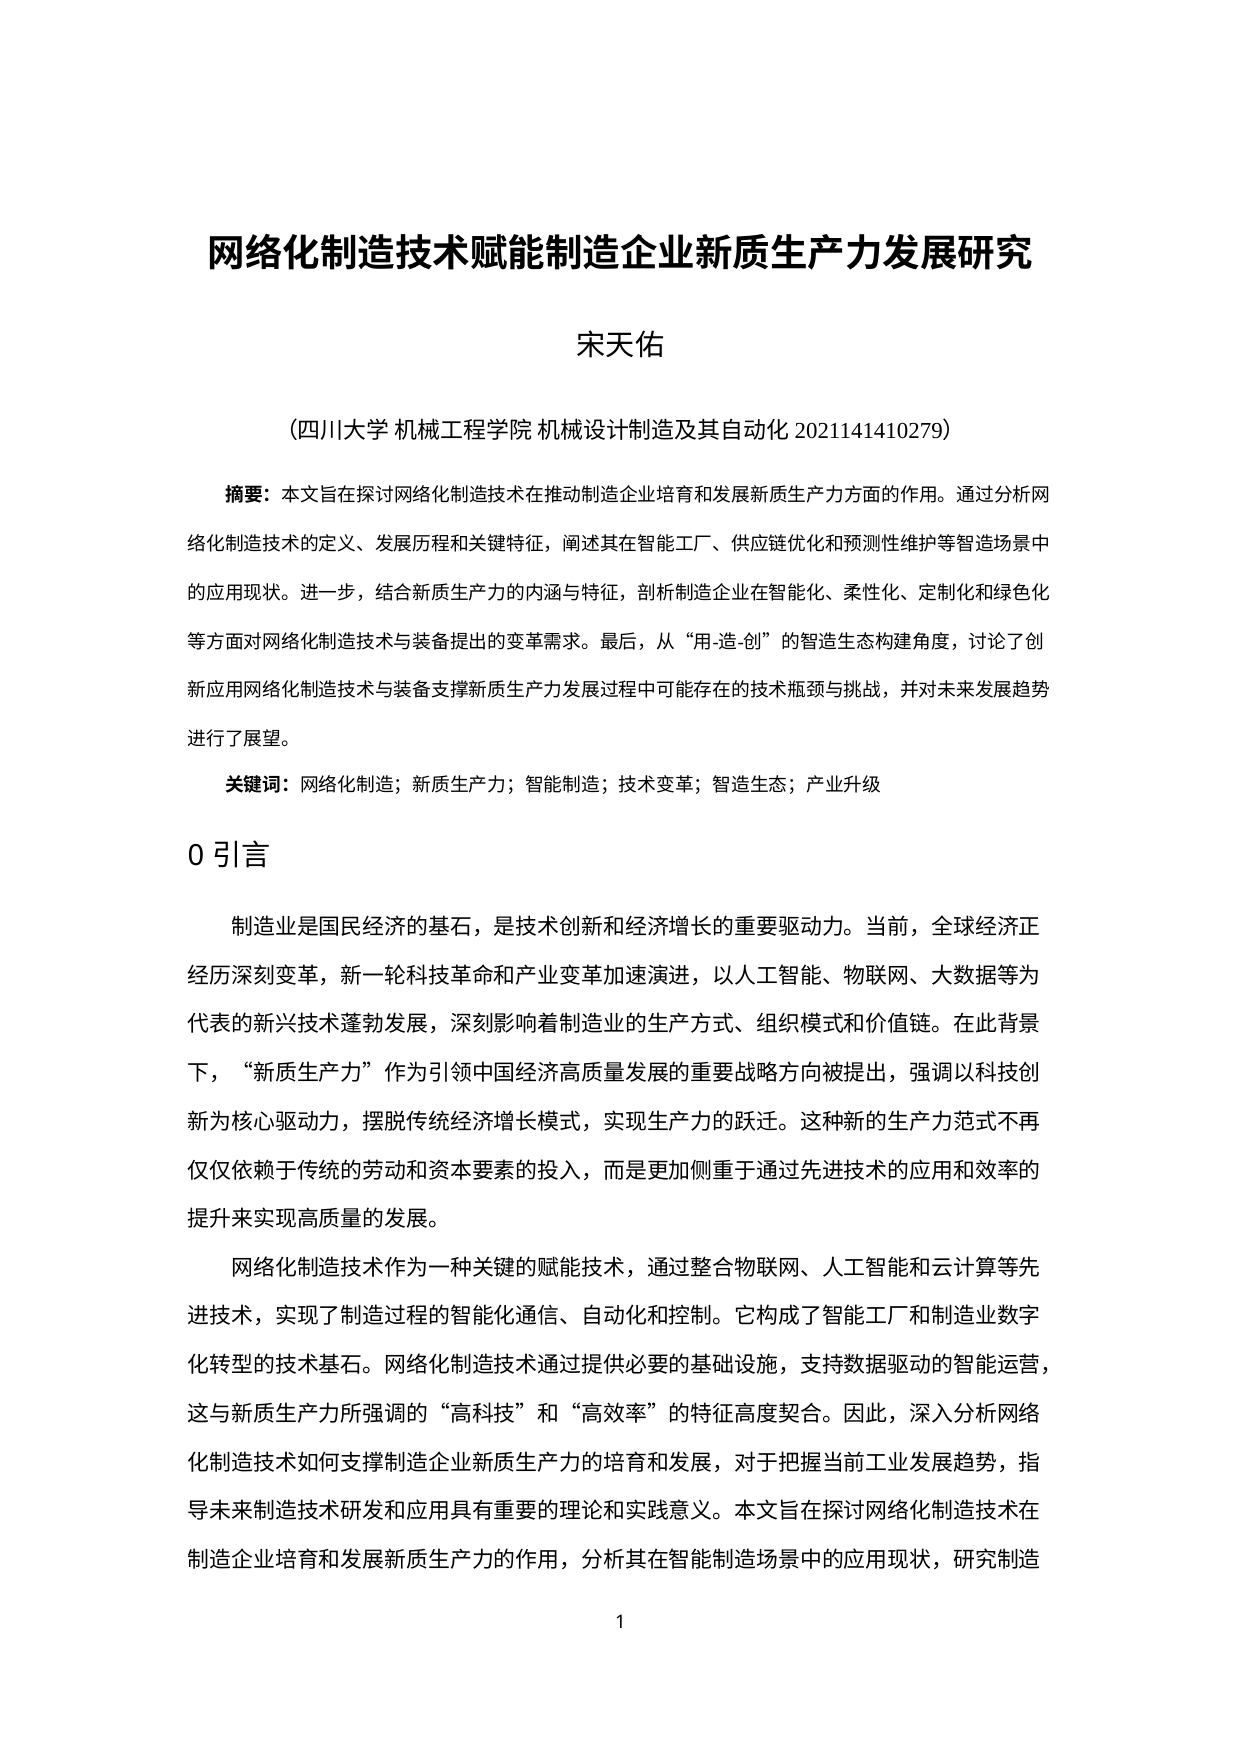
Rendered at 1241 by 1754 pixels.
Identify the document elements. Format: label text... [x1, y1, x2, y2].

text 网络化制造技术赋能制造企业新质生产力发展研究 [187, 218, 1053, 283]
text 关键词：网络化制造；新质生产力；智能制造；技术变革；智造生态；产业升级 [187, 767, 1053, 800]
text （四川大学 机械工程学院 机械设计制造及其自动化 2021141410279） [187, 396, 1053, 461]
text 宋天佑 [187, 310, 1053, 375]
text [187, 1249, 1053, 1574]
subtitle 0 引言 [187, 820, 1053, 885]
text 制造业是国民经济的基石，是技术创新和经济增长的重要驱动力。当前，全球经济正经历深刻变革，新一轮科技革命和产业变革加速演进，以人工智能、物联网、大数据等为代表的新兴技术蓬勃发展，深刻影响着制造业的生产方式、组织模式和价值链。在此背景下，“新质生产力”作为引领中国经济高质量发展的重要战略方向被提出，强调以科技创新为核心驱动力，摆脱传统经济增长模式，实现生产力的跃迁。这种新的生产力范式不再仅仅依赖于传统的劳动和资本要素的投入，而是更加侧重于通过先进技术的应用和效率的提升来实现高质量的发展。 [187, 908, 1053, 1233]
text 摘要：本文旨在探讨网络化制造技术在推动制造企业培育和发展新质生产力方面的作用。通过分析网络化制造技术的定义、发展历程和关键特征，阐述其在智能工厂、供应链优化和预测性维护等智造场景中的应用现状。进一步，结合新质生产力的内涵与特征，剖析制造企业在智能化、柔性化、定制化和绿色化等方面对网络化制造技术与装备提出的变革需求。最后，从“用-造-创”的智造生态构建角度，讨论了创新应用网络化制造技术与装备支撑新质生产力发展过程中可能存在的技术瓶颈与挑战，并对未来发展趋势进行了展望。 [187, 477, 1053, 754]
